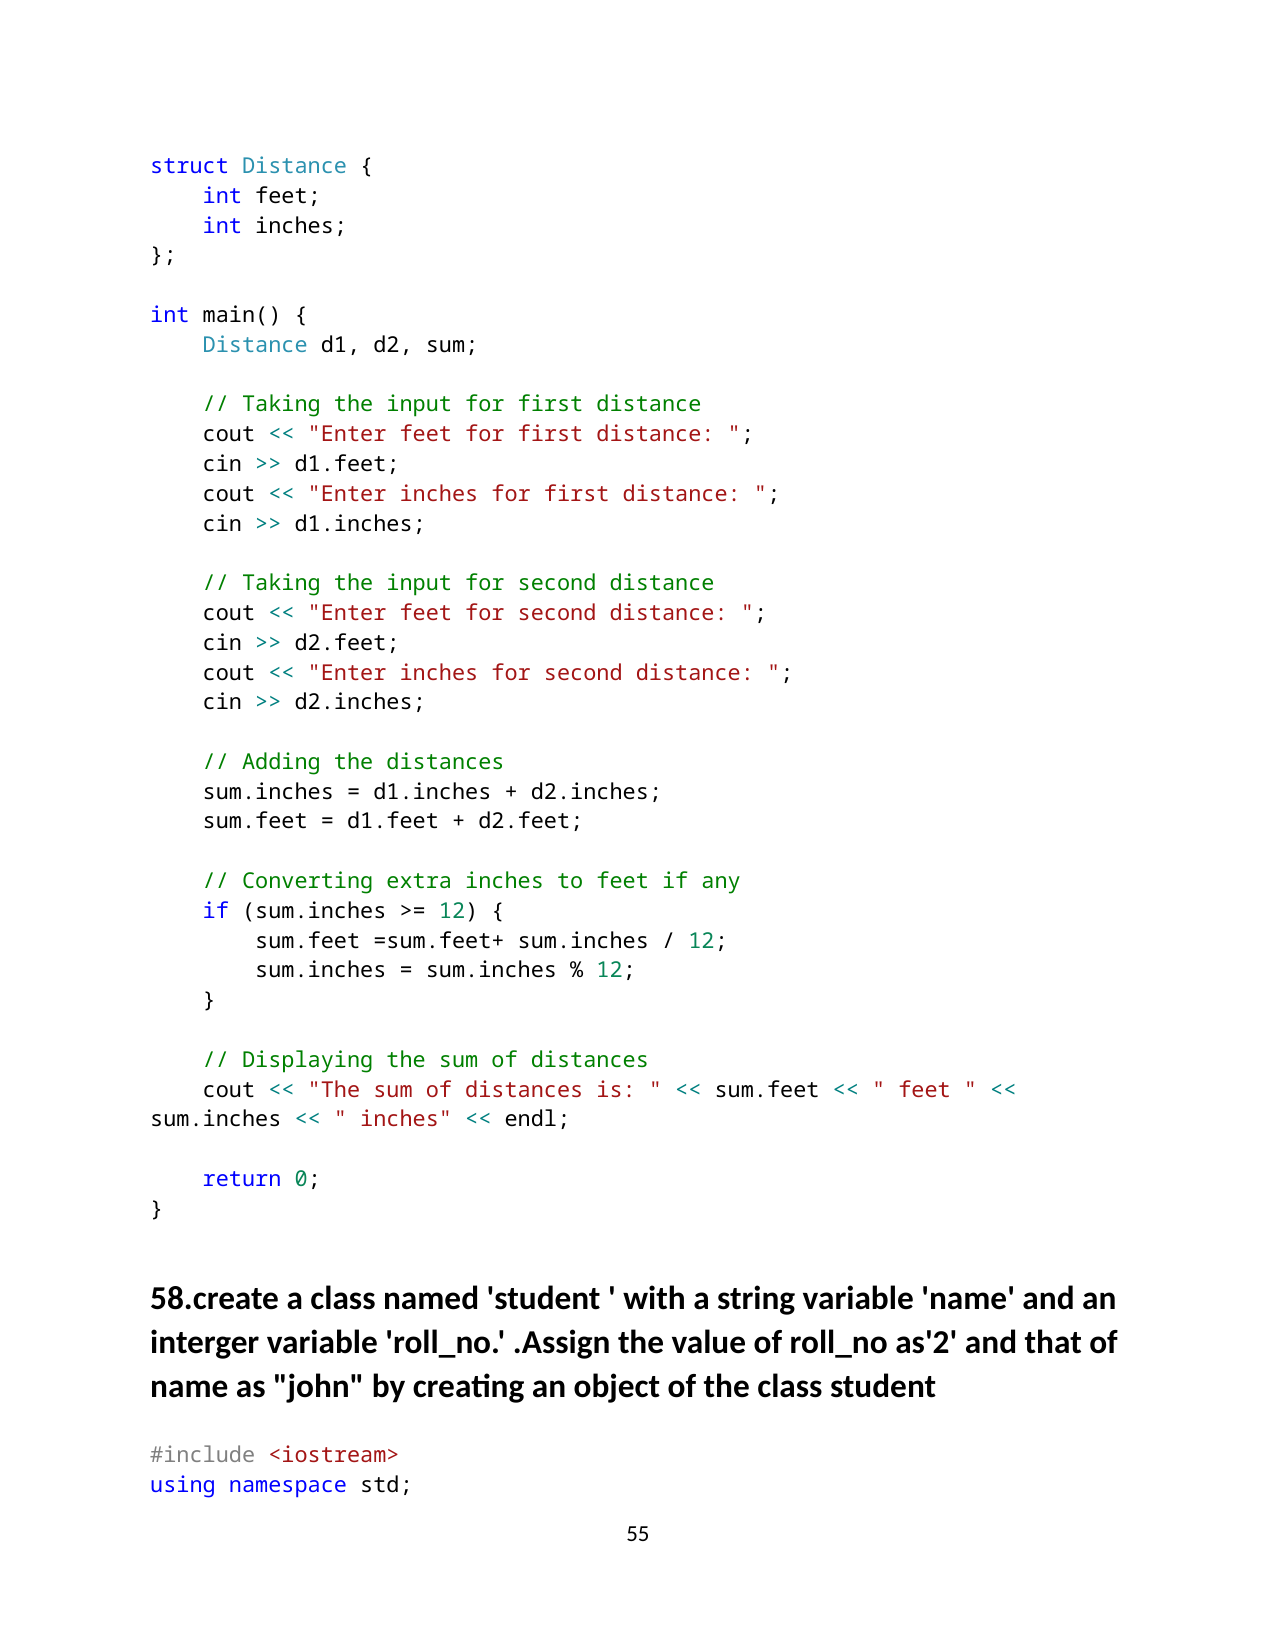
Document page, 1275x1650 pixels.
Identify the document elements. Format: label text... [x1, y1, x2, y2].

text // Taking the input for second distance [150, 567, 1125, 597]
text int inches; [150, 209, 1125, 239]
text cout << "Enter feet for first distance: "; [150, 418, 1125, 448]
text sum.inches = sum.inches % 12; [150, 954, 1125, 984]
text #include <iostream> [150, 1439, 1125, 1469]
text // Adding the distances [150, 746, 1125, 776]
text using namespace std; [150, 1469, 1125, 1498]
text sum.inches = d1.inches + d2.inches; [150, 776, 1125, 805]
text cin >> d1.feet; [150, 448, 1125, 478]
text cin >> d2.inches; [150, 686, 1125, 716]
text return 0; [150, 1163, 1125, 1193]
text cout << "Enter inches for second distance: "; [150, 656, 1125, 686]
text cin >> d2.feet; [150, 627, 1125, 656]
text int main() { [150, 299, 1125, 329]
text } [150, 984, 1125, 1014]
text cin >> d1.inches; [150, 507, 1125, 537]
text int feet; [150, 180, 1125, 209]
text // Displaying the sum of distances [150, 1044, 1125, 1073]
text }; [150, 239, 1125, 269]
text } [150, 1193, 1125, 1222]
text sum.feet =sum.feet+ sum.inches / 12; [150, 924, 1125, 954]
text cout << "Enter feet for second distance: "; [150, 597, 1125, 627]
text struct Distance { [150, 150, 1125, 180]
text // Converting extra inches to feet if any [150, 865, 1125, 895]
subtitle 58.create a class named 'student ' with a string variable 'name' and an interger variable 'roll_no.' .Assign the value of roll_no as'2' and that of name as "john" by creating an object of the class student [150, 1277, 1125, 1406]
text // Taking the input for first distance [150, 388, 1125, 418]
text cout << "Enter inches for first distance: "; [150, 478, 1125, 507]
text Distance d1, d2, sum; [150, 329, 1125, 358]
text cout << "The sum of distances is: " << sum.feet << " feet " << sum.inches << " inches" << endl; [150, 1073, 1125, 1133]
text if (sum.inches >= 12) { [150, 895, 1125, 924]
text sum.feet = d1.feet + d2.feet; [150, 805, 1125, 835]
